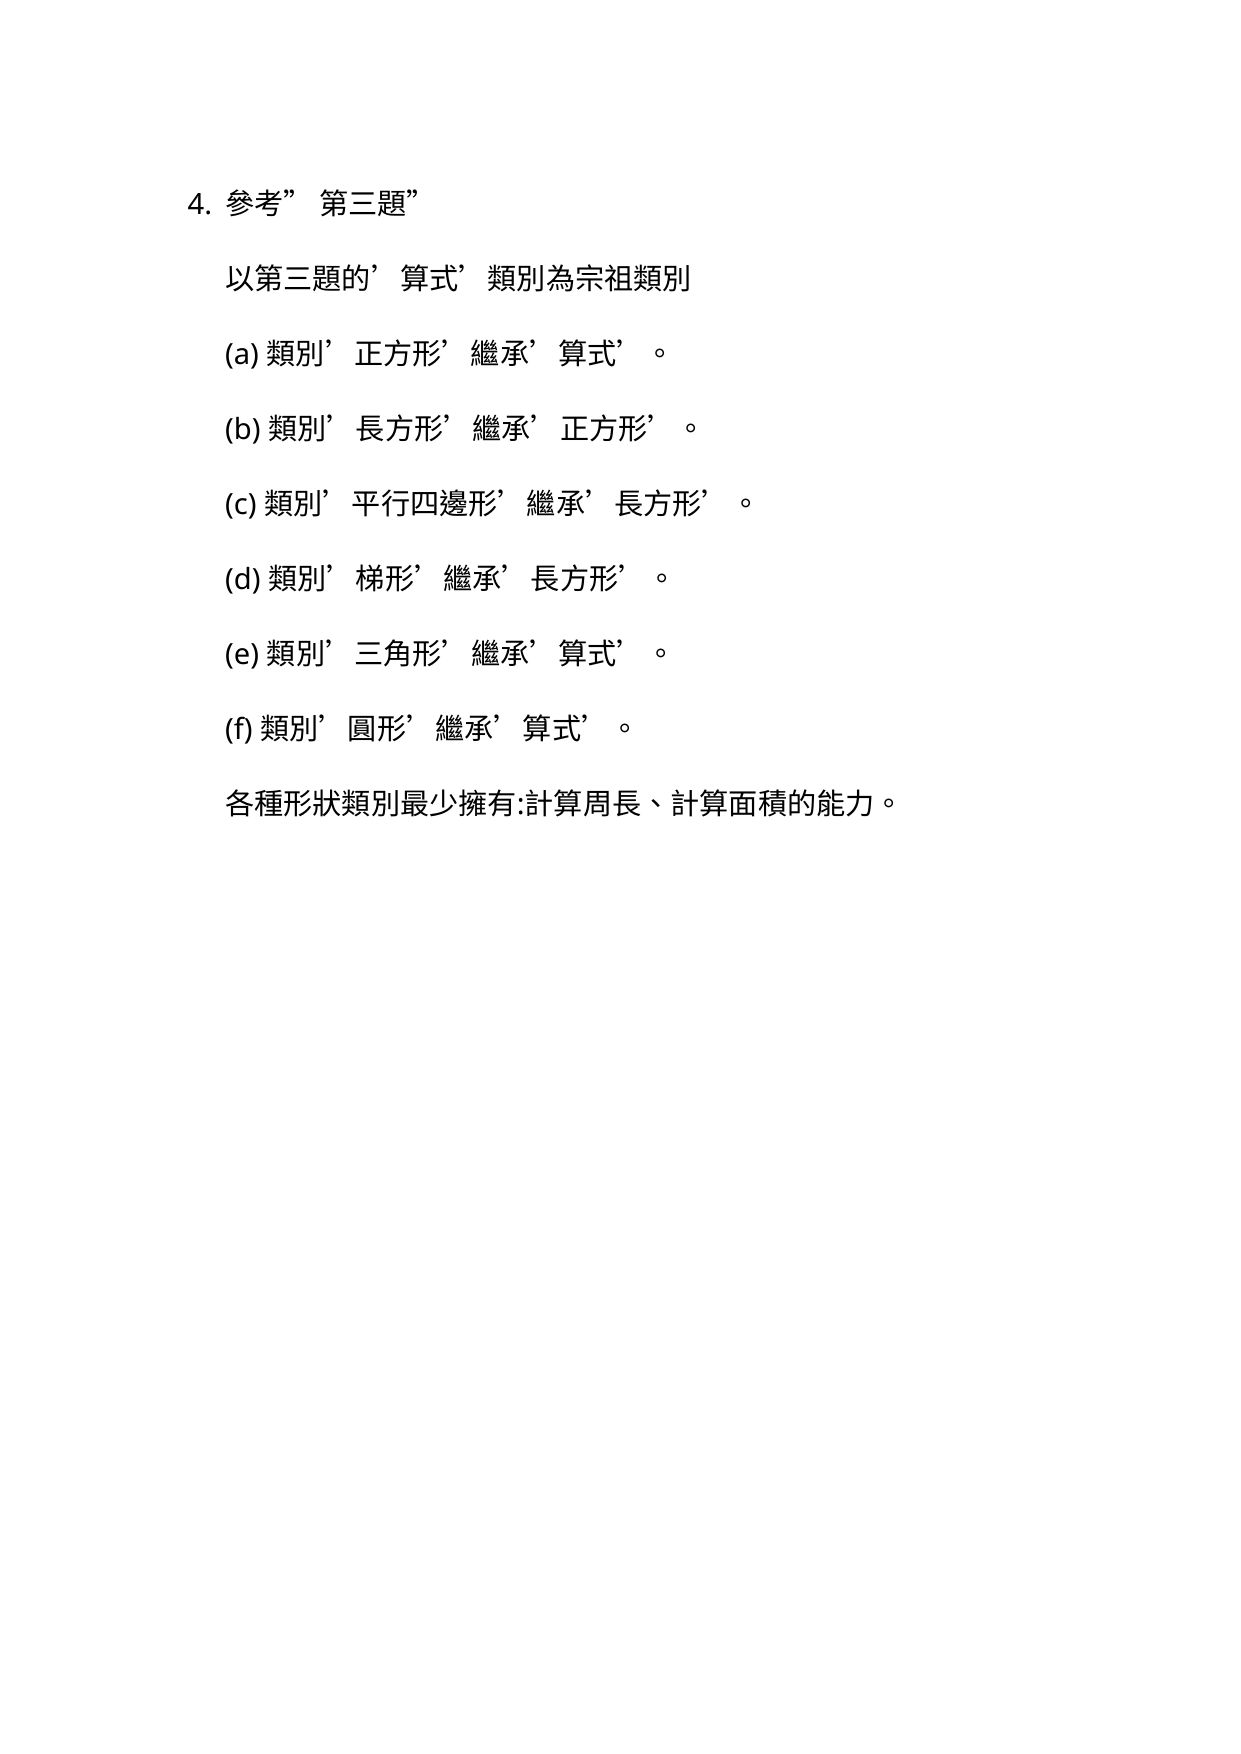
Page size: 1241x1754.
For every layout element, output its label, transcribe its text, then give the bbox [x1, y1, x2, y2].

list 參考” 第三題” 以第三題的’算式’類別為宗祖類別 (a) 類別’正方形’繼承’算式’。 (b) 類別’長方形’繼承’正方形’。 (c) 類別’平行四邊形’繼承’長方形’。 (d) 類別’梯形’繼承’長方形’。 (e) 類別’三角形’繼承’算式’。 (f) 類別’圓形’繼承’算式’。 各種形狀類別最少擁有:計算周長、計算面積的能力。 [187, 164, 1053, 839]
